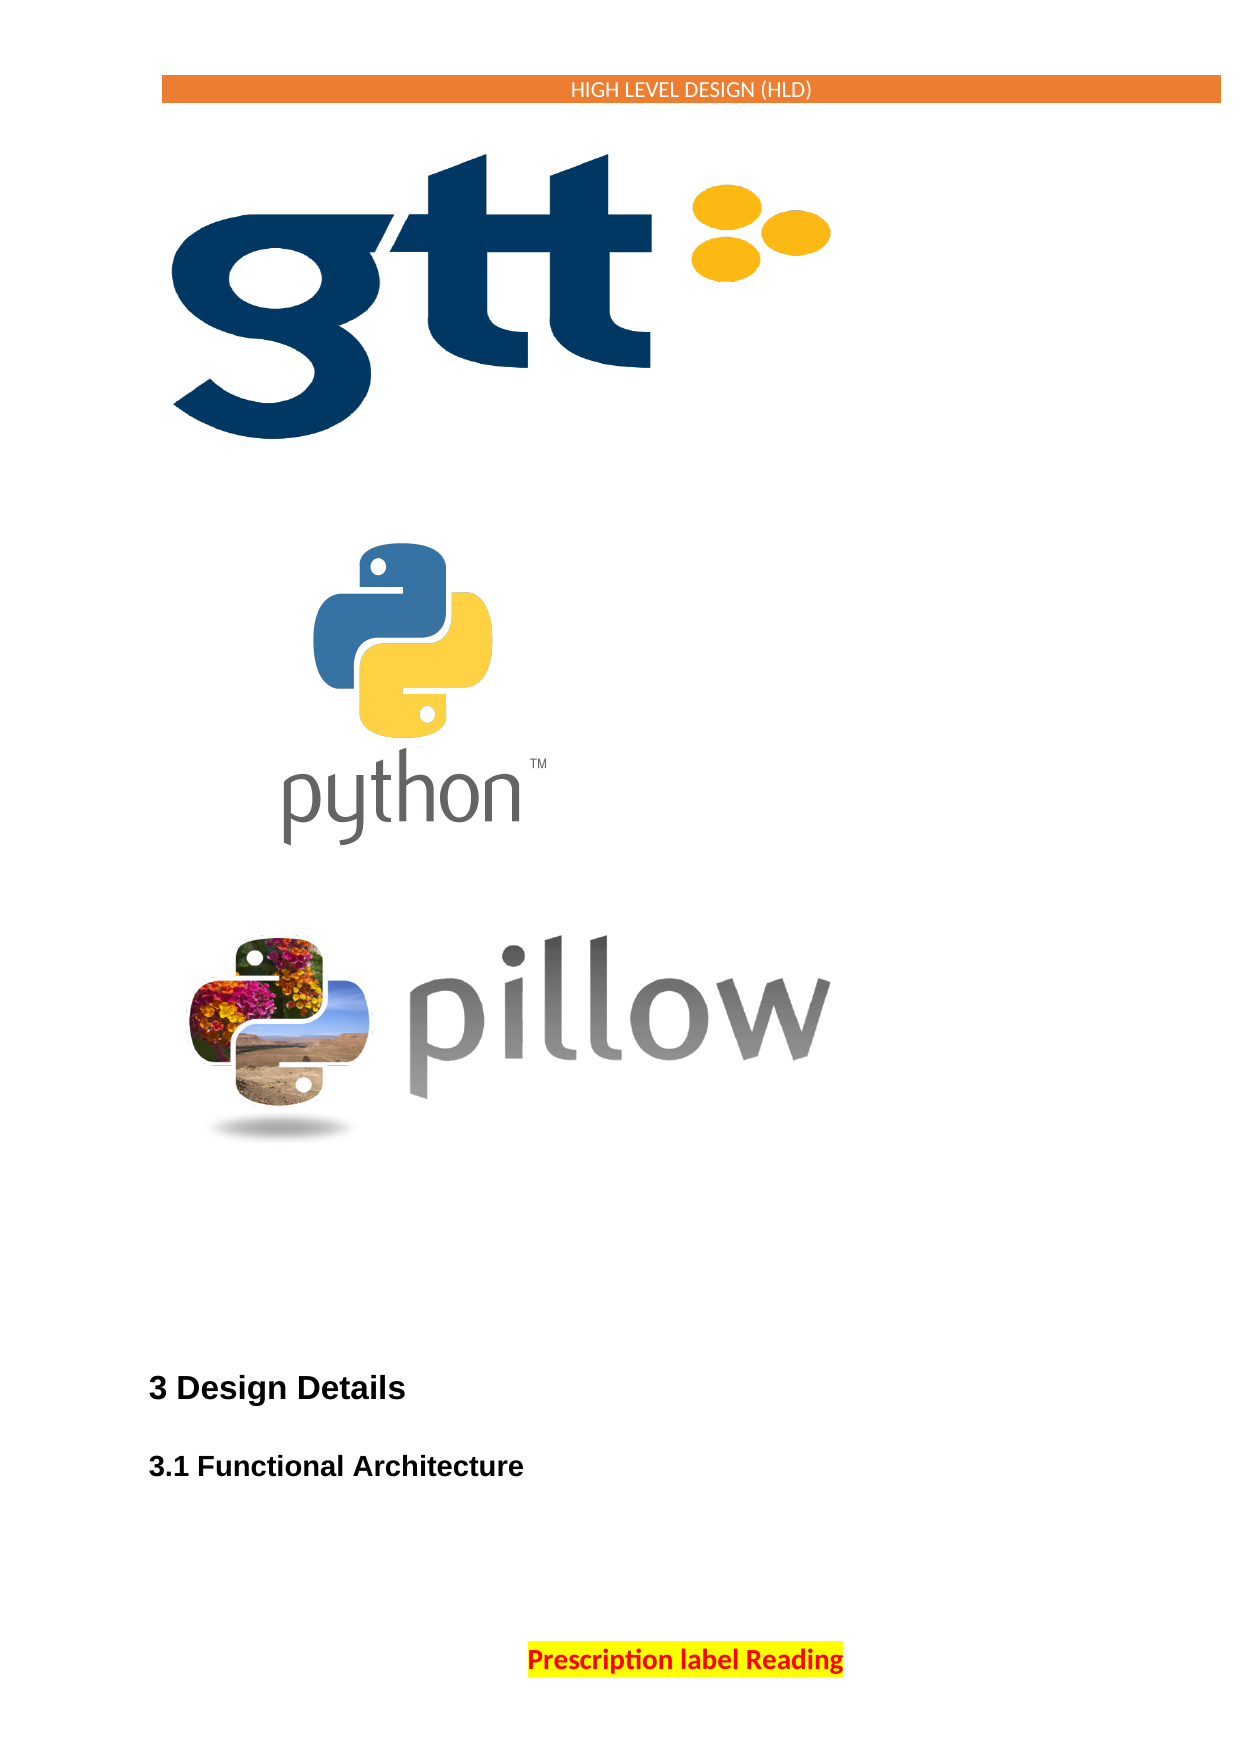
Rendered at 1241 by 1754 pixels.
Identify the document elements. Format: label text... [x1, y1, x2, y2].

text 3 Design Details [148, 1368, 1221, 1406]
picture [150, 869, 872, 1202]
picture [150, 540, 655, 851]
picture [163, 150, 839, 442]
subtitle 3.1 Functional Architecture [148, 1449, 1221, 1482]
